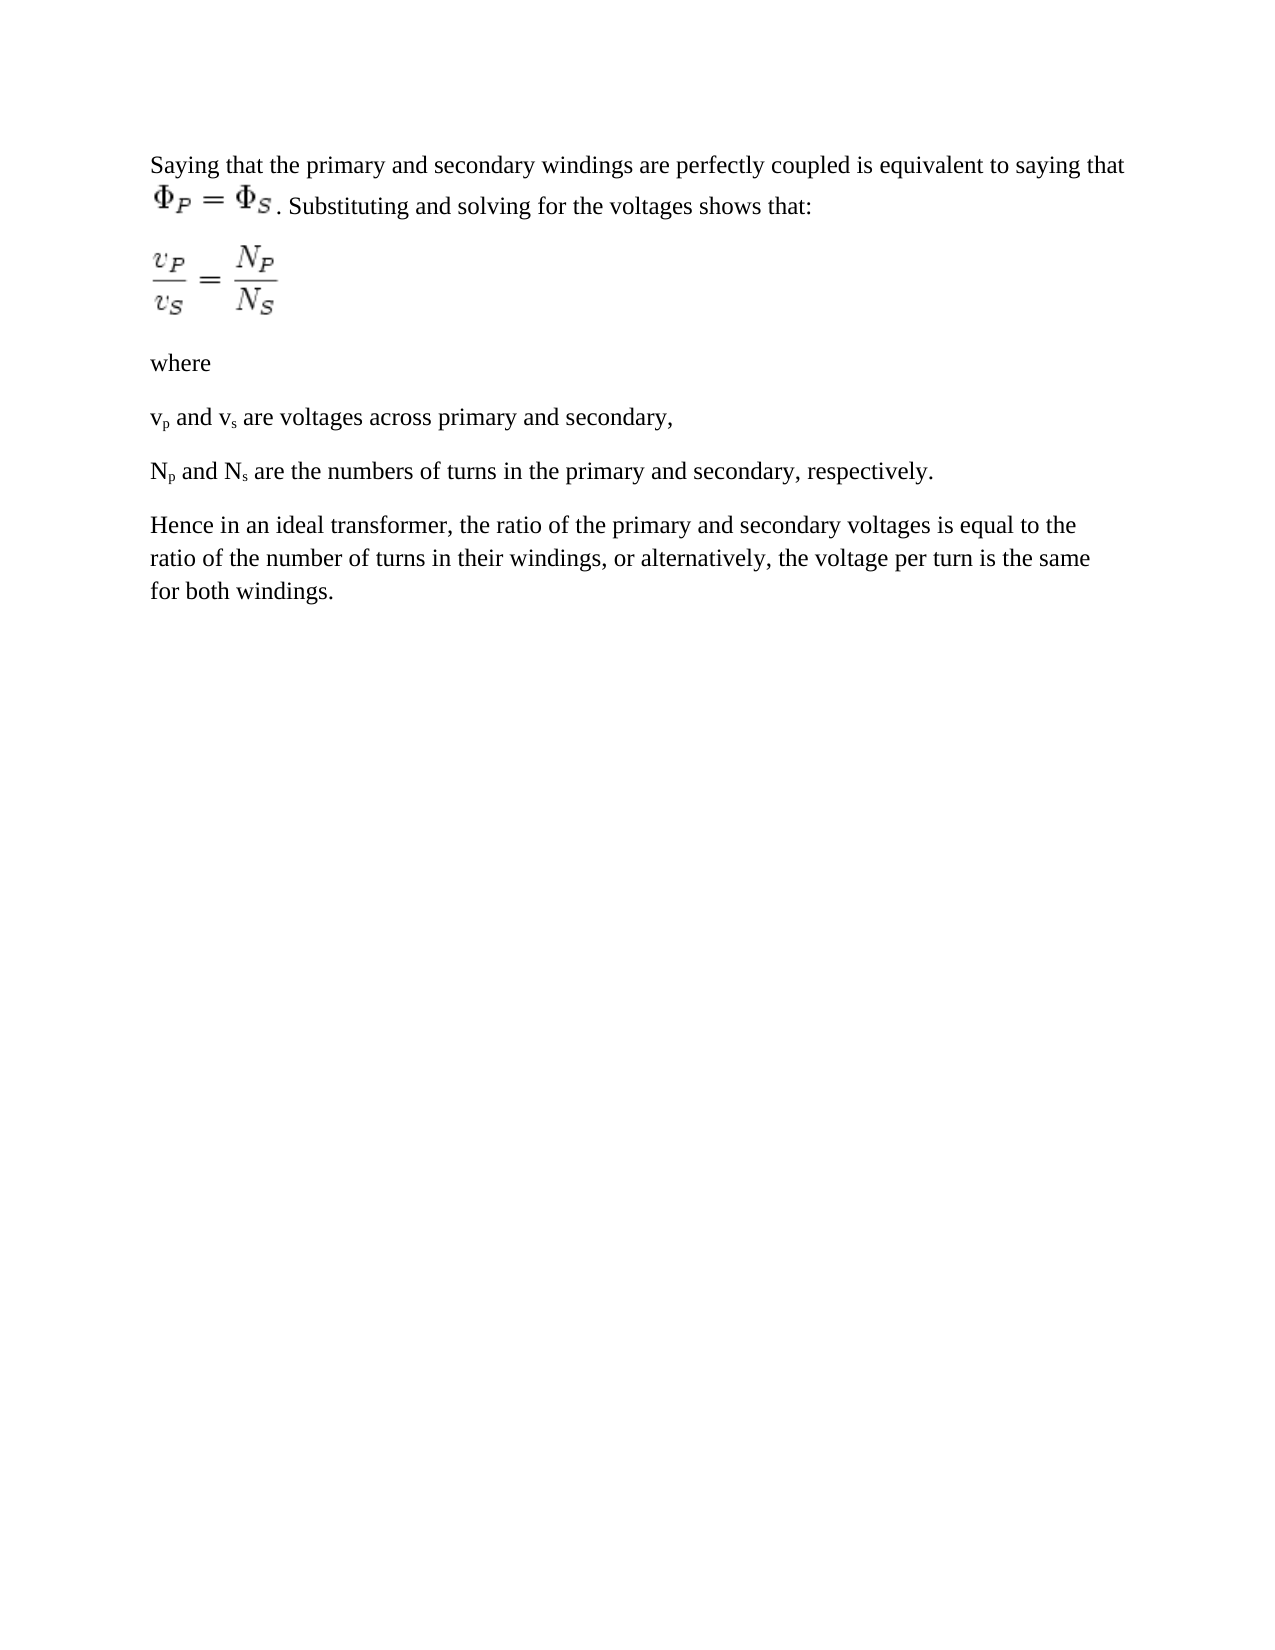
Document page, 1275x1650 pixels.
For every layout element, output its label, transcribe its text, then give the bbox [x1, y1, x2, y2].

text where [150, 348, 1125, 377]
picture [150, 244, 279, 318]
text Saying that the primary and secondary windings are perfectly coupled is equivalent to saying that . Substituting and solving for the voltages shows that: [150, 150, 1125, 220]
picture [150, 182, 276, 215]
text vp and vs are voltages across primary and secondary, [150, 402, 1125, 431]
text Np and Ns are the numbers of turns in the primary and secondary, respectively. [150, 456, 1125, 485]
text Hence in an ideal transformer, the ratio of the primary and secondary voltages is equal to the ratio of the number of turns in their windings, or alternatively, the voltage per turn is the same for both windings. [150, 510, 1125, 605]
